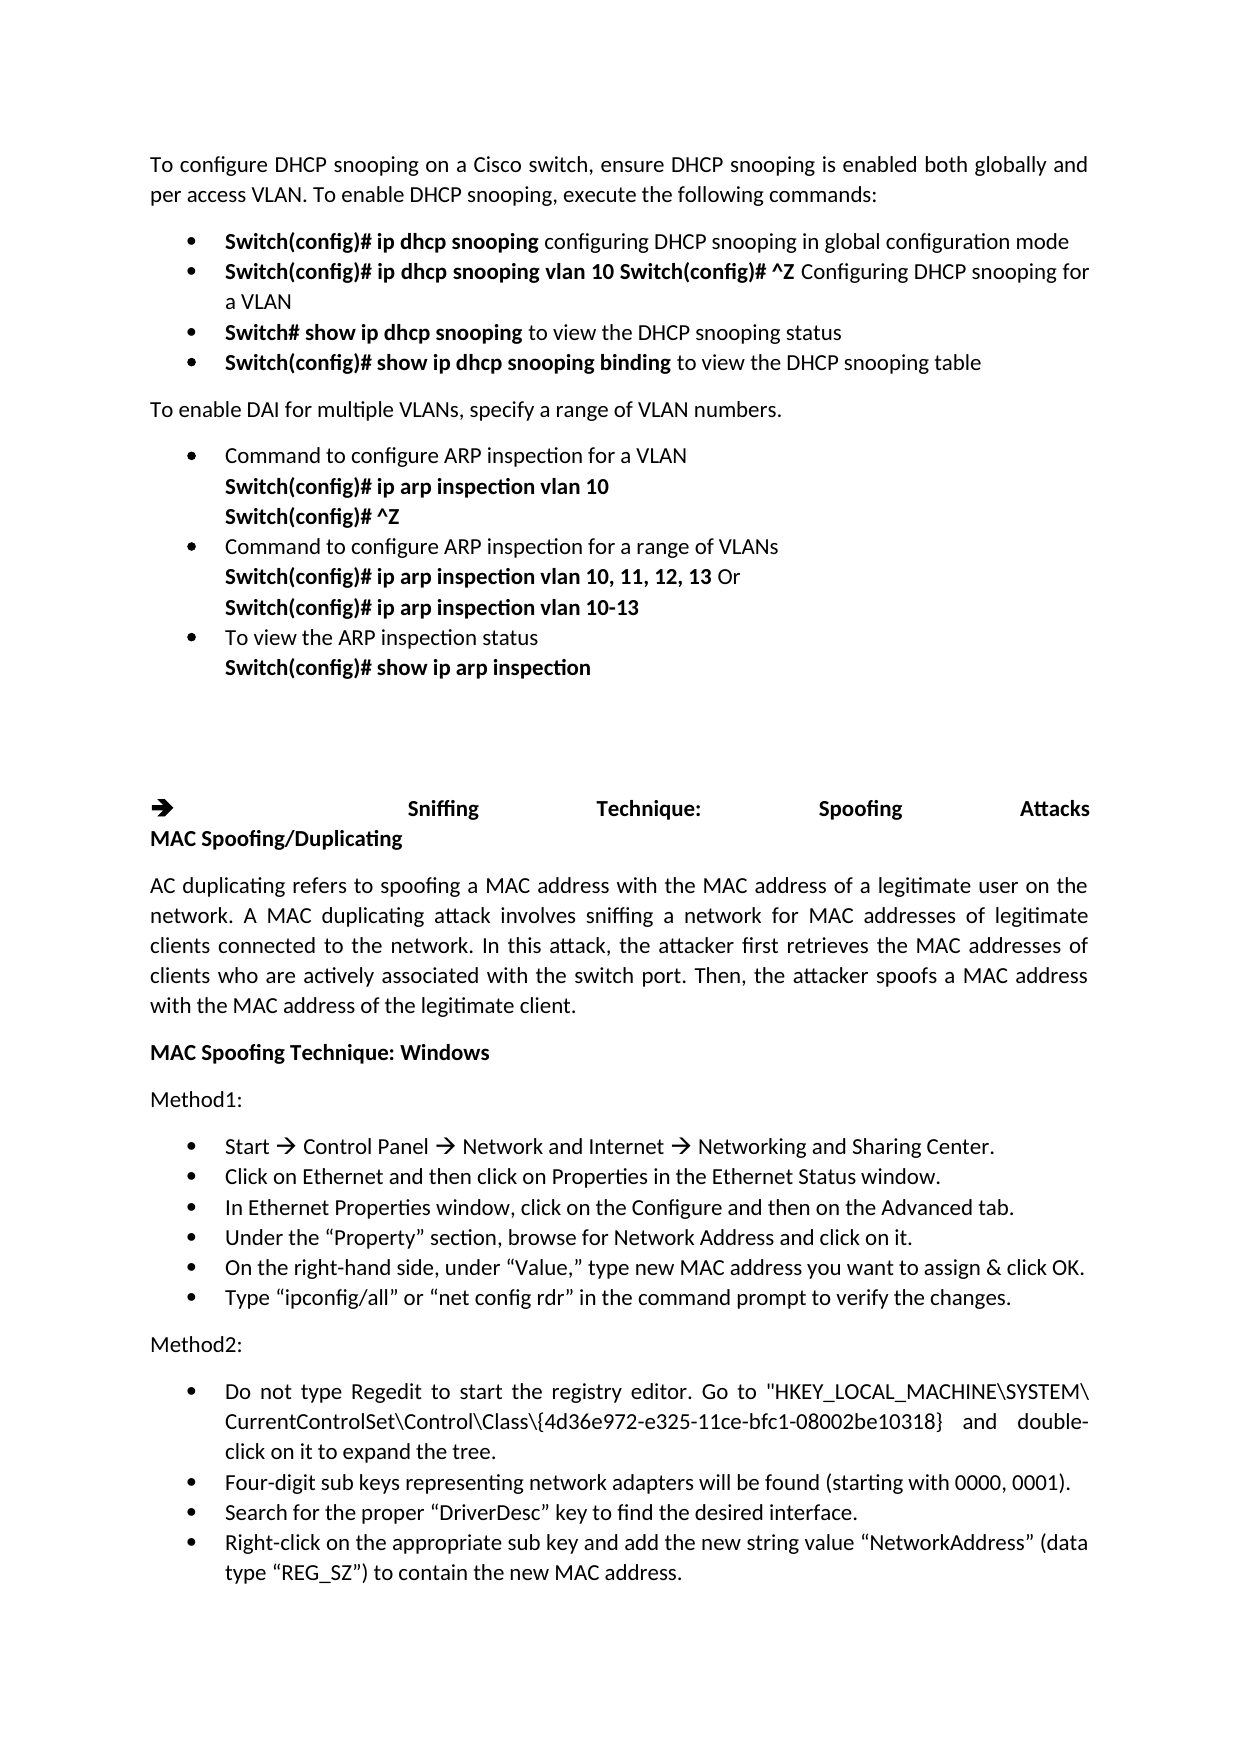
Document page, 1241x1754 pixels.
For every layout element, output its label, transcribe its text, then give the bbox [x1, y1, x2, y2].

list Four-digit sub keys representing network adapters will be found (starting with 0000, 0001). [187, 1468, 1090, 1496]
list Switch(config)# ip arp inspection vlan 10 [225, 472, 1090, 500]
list Type “ipconfig/all” or “net config rdr” in the command prompt to verify the changes. [187, 1283, 1090, 1311]
list Command to configure ARP inspection for a VLAN [187, 442, 1090, 470]
text MAC Spoofing Technique: Windows [150, 1038, 1090, 1067]
list To view the ARP inspection status [187, 623, 1090, 651]
text Method2: [150, 1330, 1090, 1358]
list Switch(config)# ip arp inspection vlan 10-13 [225, 593, 1090, 621]
list Do not type Regedit to start the registry editor. Go to "HKEY_LOCAL_MACHINE\SYSTEM\CurrentControlSet\Control\Class\{4d36e972-e325-11ce-bfc1-08002be10318} and double-click on it to expand the tree. [187, 1377, 1090, 1466]
text Method1: [150, 1085, 1090, 1113]
list Switch(config)# ip dhcp snooping vlan 10 Switch(config)# ^Z Configuring DHCP snooping for a VLAN [187, 257, 1090, 316]
list On the right-hand side, under “Value,” type new MAC address you want to assign & click OK. [187, 1253, 1090, 1281]
list In Ethernet Properties window, click on the Configure and then on the Advanced tab. [187, 1193, 1090, 1221]
text To configure DHCP snooping on a Cisco switch, ensure DHCP snooping is enabled both globally and per access VLAN. To enable DHCP snooping, execute the following commands: [150, 150, 1090, 208]
list Start Control Panel Network and Internet Networking and Sharing Center. [187, 1132, 1090, 1160]
text Sniffing Technique: Spoofing Attacks MAC Spoofing/Duplicating [150, 794, 1090, 852]
list Switch(config)# show ip arp inspection [225, 653, 1090, 681]
list Command to configure ARP inspection for a range of VLANs [187, 532, 1090, 560]
list Switch(config)# ip arp inspection vlan 10, 11, 12, 13 Or [225, 562, 1090, 591]
list Right-click on the appropriate sub key and add the new string value “NetworkAddress” (data type “REG_SZ”) to contain the new MAC address. [187, 1528, 1090, 1586]
list Search for the proper “DriverDesc” key to find the desired interface. [187, 1498, 1090, 1526]
list Click on Ethernet and then click on Properties in the Ethernet Status window. [187, 1162, 1090, 1191]
list Switch# show ip dhcp snooping to view the DHCP snooping status [187, 318, 1090, 346]
text AC duplicating refers to spoofing a MAC address with the MAC address of a legitimate user on the network. A MAC duplicating attack involves sniffing a network for MAC addresses of legitimate clients connected to the network. In this attack, the attacker first retrieves the MAC addresses of clients who are actively associated with the switch port. Then, the attacker spoofs a MAC address with the MAC address of the legitimate client. [150, 871, 1090, 1020]
list Switch(config)# show ip dhcp snooping binding to view the DHCP snooping table [187, 348, 1090, 376]
list Switch(config)# ^Z [225, 502, 1090, 530]
list Switch(config)# ip dhcp snooping configuring DHCP snooping in global configuration mode [187, 227, 1090, 255]
list Under the “Property” section, browse for Network Address and click on it. [187, 1223, 1090, 1251]
text To enable DAI for multiple VLANs, specify a range of VLAN numbers. [150, 395, 1090, 423]
